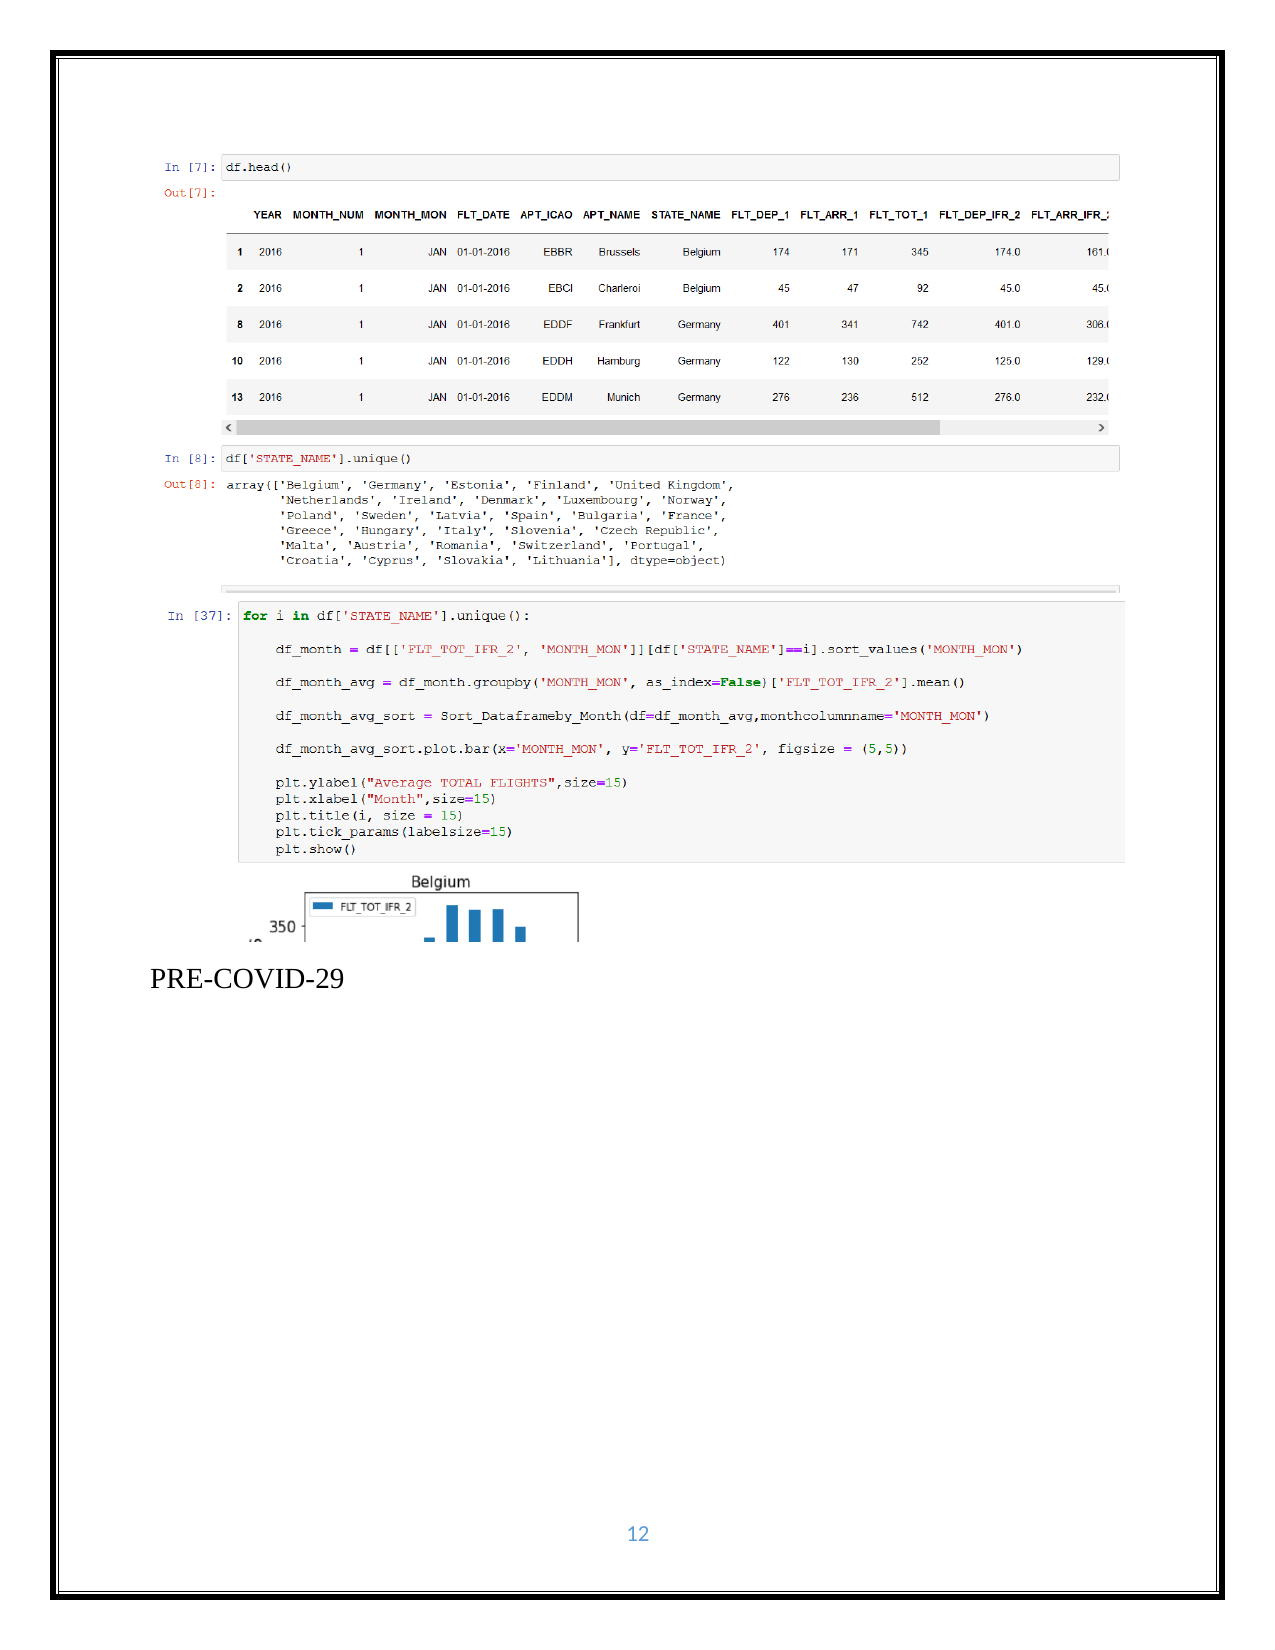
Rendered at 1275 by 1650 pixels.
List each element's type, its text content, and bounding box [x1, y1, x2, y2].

picture [150, 150, 1125, 593]
picture [150, 595, 1125, 942]
text PRE-COVID-29 [150, 961, 1125, 994]
